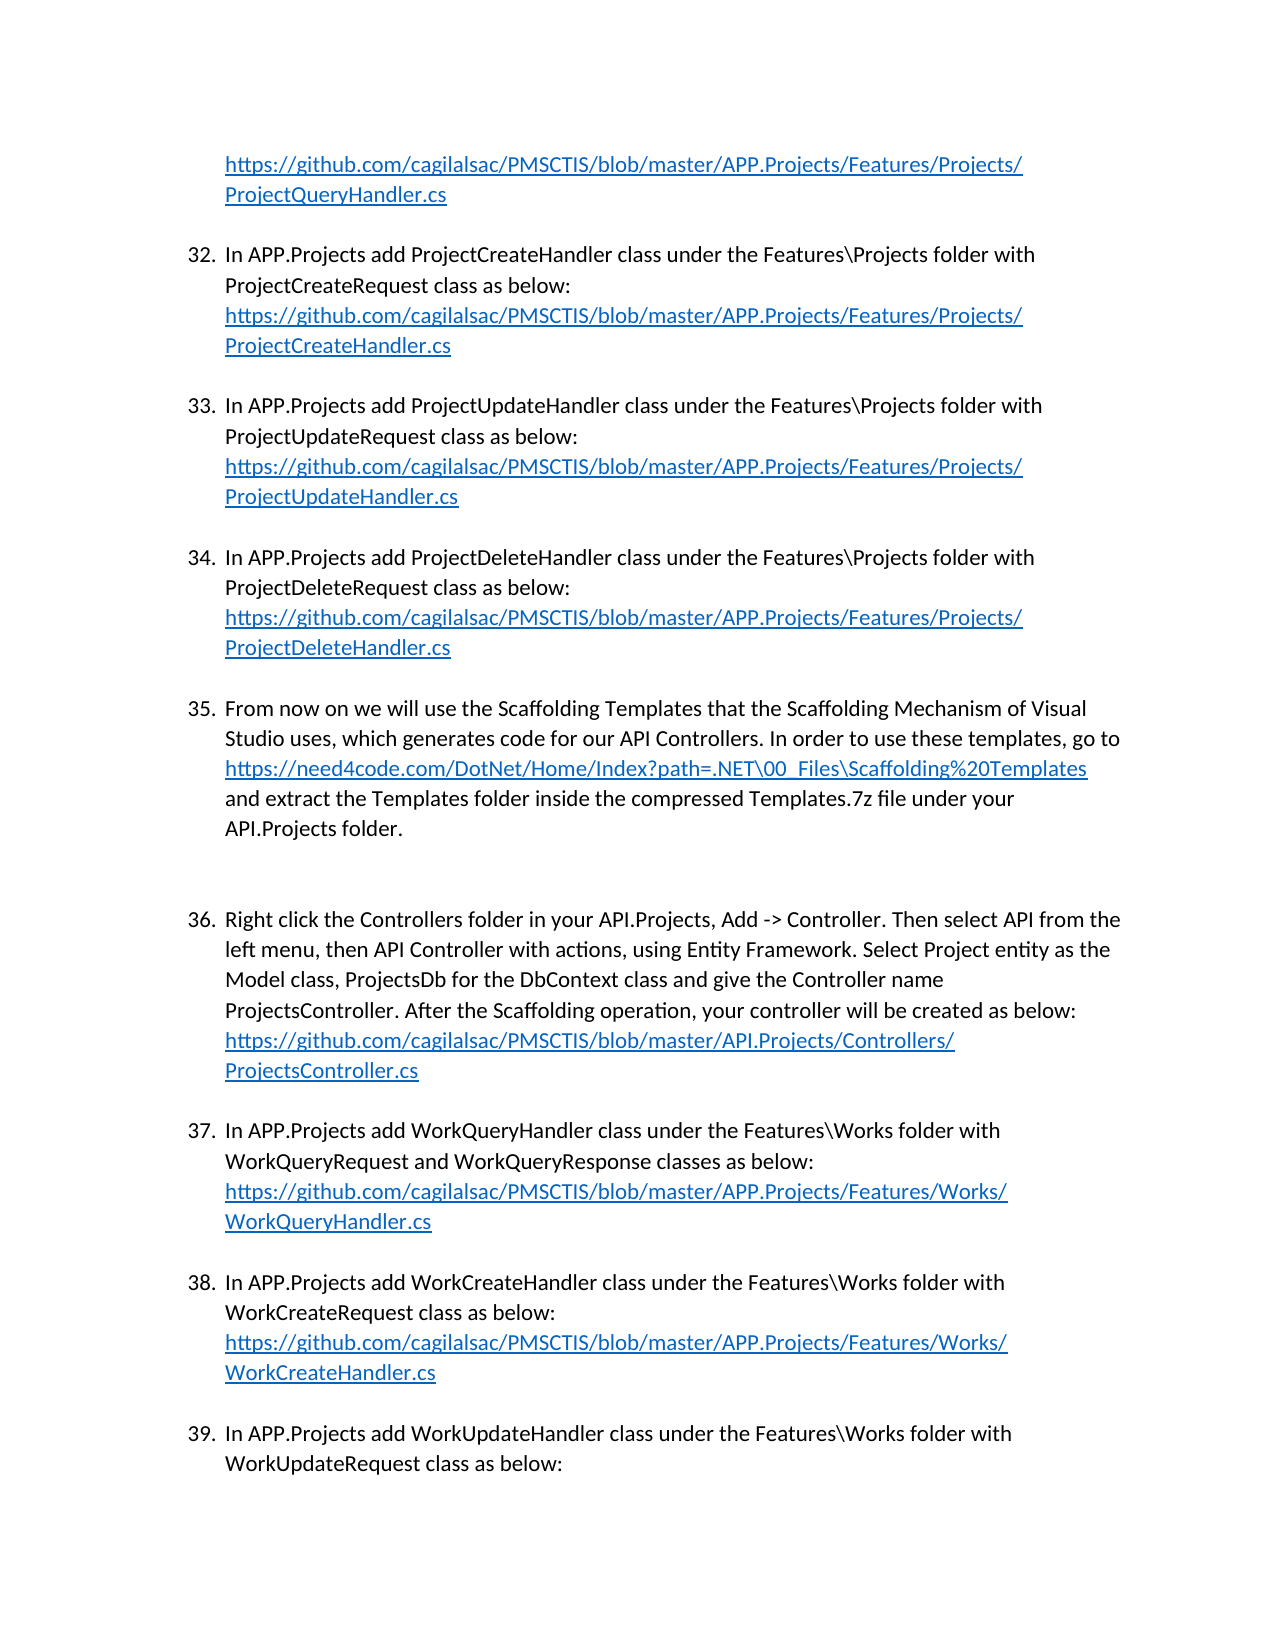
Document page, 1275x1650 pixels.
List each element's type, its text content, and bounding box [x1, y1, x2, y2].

list In APP.Projects add ProjectCreateHandler class under the Features\Projects folder with ProjectCreateRequest class as below: [187, 241, 1125, 299]
list In APP.Projects add ProjectDeleteHandler class under the Features\Projects folder with ProjectDeleteRequest class as below: [187, 543, 1125, 601]
list https://github.com/cagilalsac/PMSCTIS/blob/master/API.Projects/Controllers/ProjectsController.cs [225, 1026, 1125, 1084]
list https://github.com/cagilalsac/PMSCTIS/blob/master/APP.Projects/Features/Works/WorkQueryHandler.cs [225, 1177, 1125, 1235]
list https://github.com/cagilalsac/PMSCTIS/blob/master/APP.Projects/Features/Projects/ProjectQueryHandler.cs [225, 150, 1125, 208]
list https://github.com/cagilalsac/PMSCTIS/blob/master/APP.Projects/Features/Projects/ProjectDeleteHandler.cs [225, 603, 1125, 661]
list https://github.com/cagilalsac/PMSCTIS/blob/master/APP.Projects/Features/Projects/ProjectCreateHandler.cs [225, 301, 1125, 359]
list https://github.com/cagilalsac/PMSCTIS/blob/master/APP.Projects/Features/Works/WorkCreateHandler.cs [225, 1328, 1125, 1386]
list https://github.com/cagilalsac/PMSCTIS/blob/master/APP.Projects/Features/Projects/ProjectUpdateHandler.cs [225, 452, 1125, 510]
list In APP.Projects add ProjectUpdateHandler class under the Features\Projects folder with ProjectUpdateRequest class as below: [187, 392, 1125, 450]
list From now on we will use the Scaffolding Templates that the Scaffolding Mechanism of Visual Studio uses, which generates code for our API Controllers. In order to use these templates, go to [187, 694, 1125, 752]
list https://need4code.com/DotNet/Home/Index?path=.NET\00_Files\Scaffolding%20Templates [225, 754, 1125, 782]
list Right click the Controllers folder in your API.Projects, Add -> Controller. Then select API from the left menu, then API Controller with actions, using Entity Framework. Select Project entity as the Model class, ProjectsDb for the DbContext class and give the Controller name ProjectsController. After the Scaffolding operation, your controller will be created as below: [187, 905, 1125, 1024]
list and extract the Templates folder inside the compressed Templates.7z file under your API.Projects folder. [225, 784, 1125, 843]
list In APP.Projects add WorkQueryHandler class under the Features\Works folder with WorkQueryRequest and WorkQueryResponse classes as below: [187, 1117, 1125, 1175]
list In APP.Projects add WorkUpdateHandler class under the Features\Works folder with WorkUpdateRequest class as below: [187, 1419, 1125, 1477]
list In APP.Projects add WorkCreateHandler class under the Features\Works folder with WorkCreateRequest class as below: [187, 1268, 1125, 1326]
